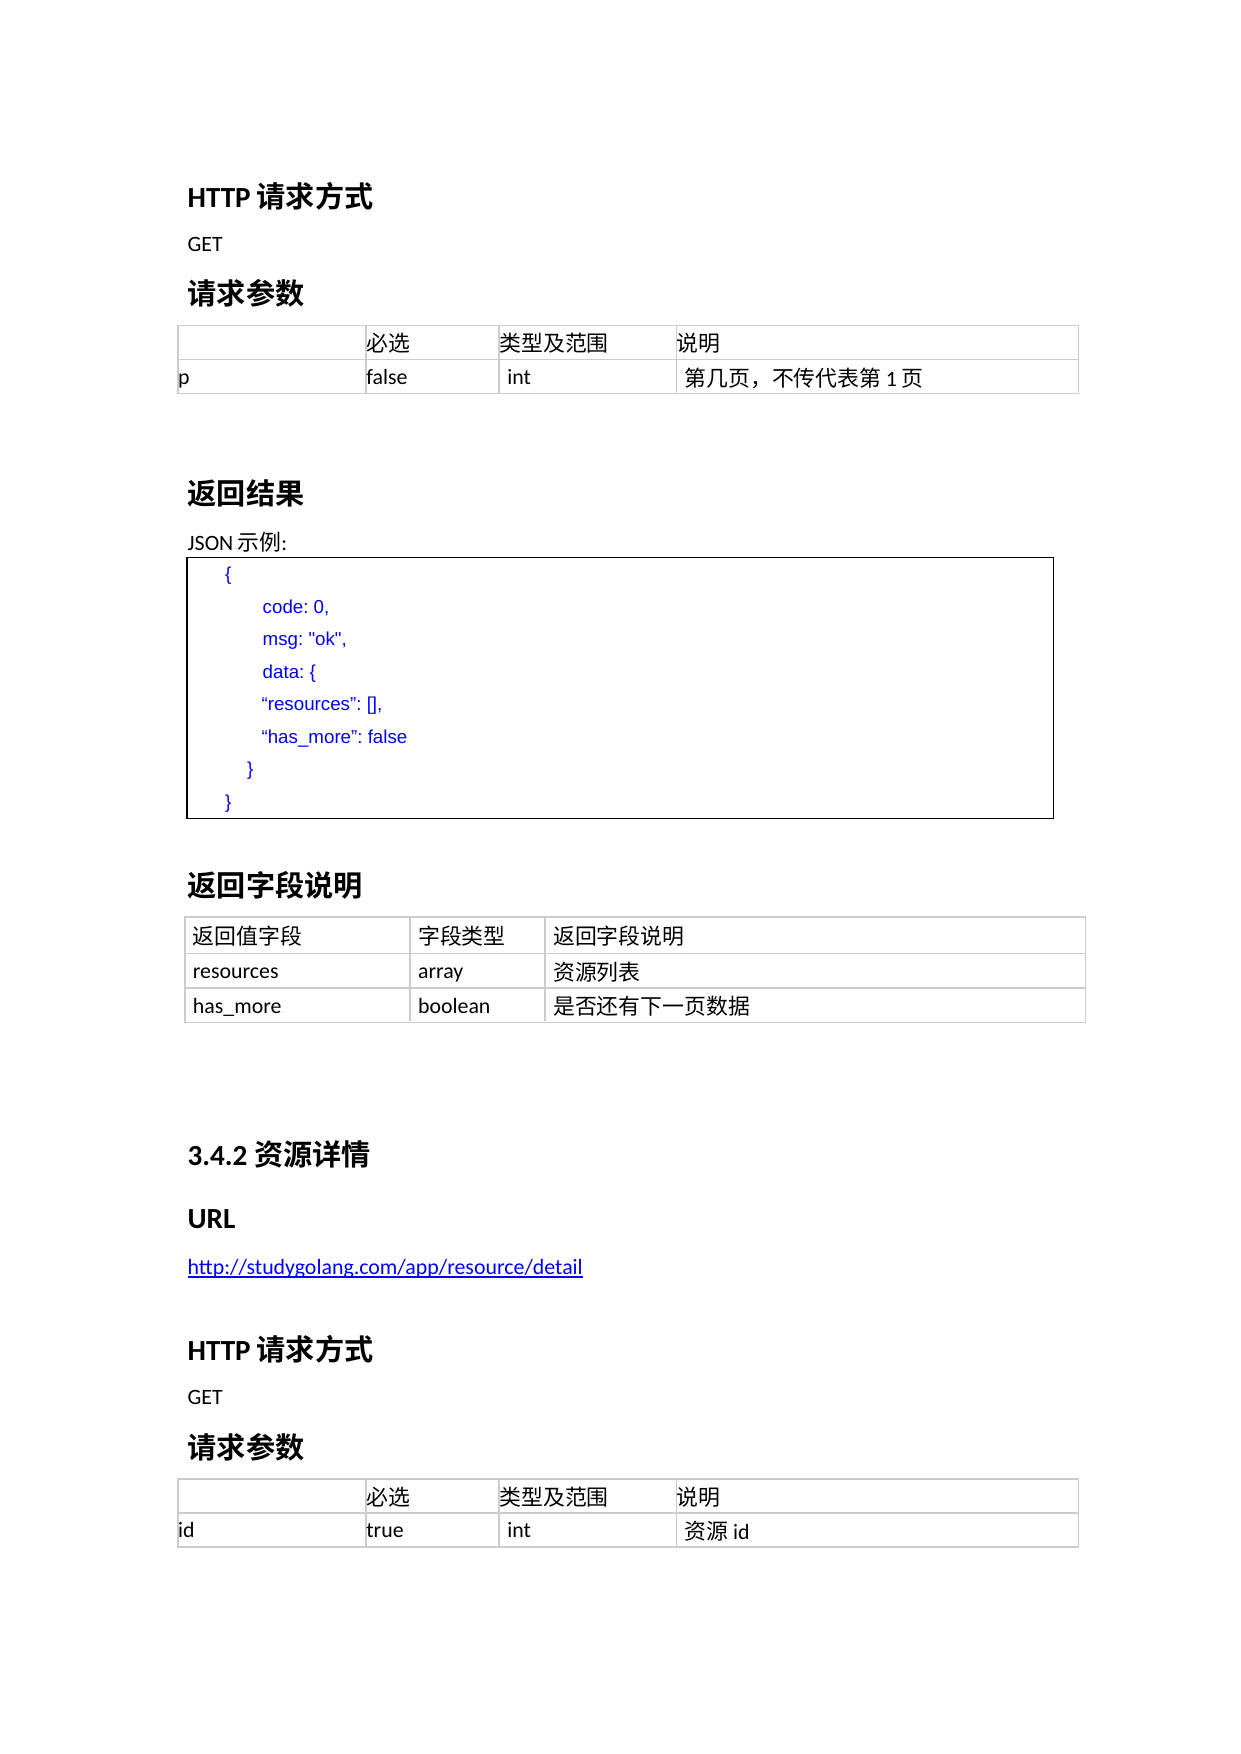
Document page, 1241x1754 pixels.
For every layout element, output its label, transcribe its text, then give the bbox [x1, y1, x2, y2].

text 返回结果 [187, 459, 1053, 524]
text } [188, 784, 1053, 818]
text } [188, 753, 1053, 784]
table_header 类型及范围 [500, 1480, 676, 1512]
table_cell int [500, 360, 676, 393]
table_header [179, 326, 365, 358]
table_header 类型及范围 [500, 326, 676, 358]
table_header 返回值字段 [186, 918, 409, 952]
table_header 返回字段说明 [546, 918, 1085, 952]
table_cell has_more [186, 989, 409, 1021]
table_cell p [179, 360, 365, 393]
text 请求参数 [187, 1413, 1053, 1478]
table_cell int [500, 1514, 676, 1546]
text “resources”: [], [188, 688, 1053, 720]
text HTTP请求方式 [187, 1315, 1053, 1380]
text HTTP请求方式 [187, 162, 1053, 227]
text http://studygolang.com/app/resource/detail [187, 1250, 1053, 1283]
text { [188, 558, 1053, 590]
table_cell 第几页，不传代表第1页 [677, 360, 1078, 393]
text 返回字段说明 [187, 851, 1053, 916]
text 请求参数 [187, 259, 1053, 324]
table_header [179, 1480, 365, 1512]
table_cell false [367, 360, 498, 393]
table_cell array [411, 954, 544, 987]
text JSON示例: [187, 524, 1053, 557]
table_cell id [179, 1514, 365, 1546]
text “has_more”: false [188, 720, 1053, 753]
table_header 字段类型 [411, 918, 544, 952]
text code: 0, [188, 590, 1053, 623]
table_header 必选 [367, 1480, 498, 1512]
table_header 说明 [677, 1480, 1078, 1512]
text data: { [188, 655, 1053, 688]
text GET [187, 1380, 1053, 1413]
text GET [187, 227, 1053, 259]
text msg: "ok", [188, 623, 1053, 655]
table_cell 资源列表 [546, 954, 1085, 987]
text 3.4.2 资源详情 [187, 1120, 1053, 1185]
table_cell 是否还有下一页数据 [546, 989, 1085, 1021]
text URL [187, 1185, 1053, 1250]
table_cell boolean [411, 989, 544, 1021]
table_header 说明 [677, 326, 1078, 358]
table_header 必选 [367, 326, 498, 358]
table_cell resources [186, 954, 409, 987]
table_cell true [367, 1514, 498, 1546]
table_cell 资源 id [677, 1514, 1078, 1546]
